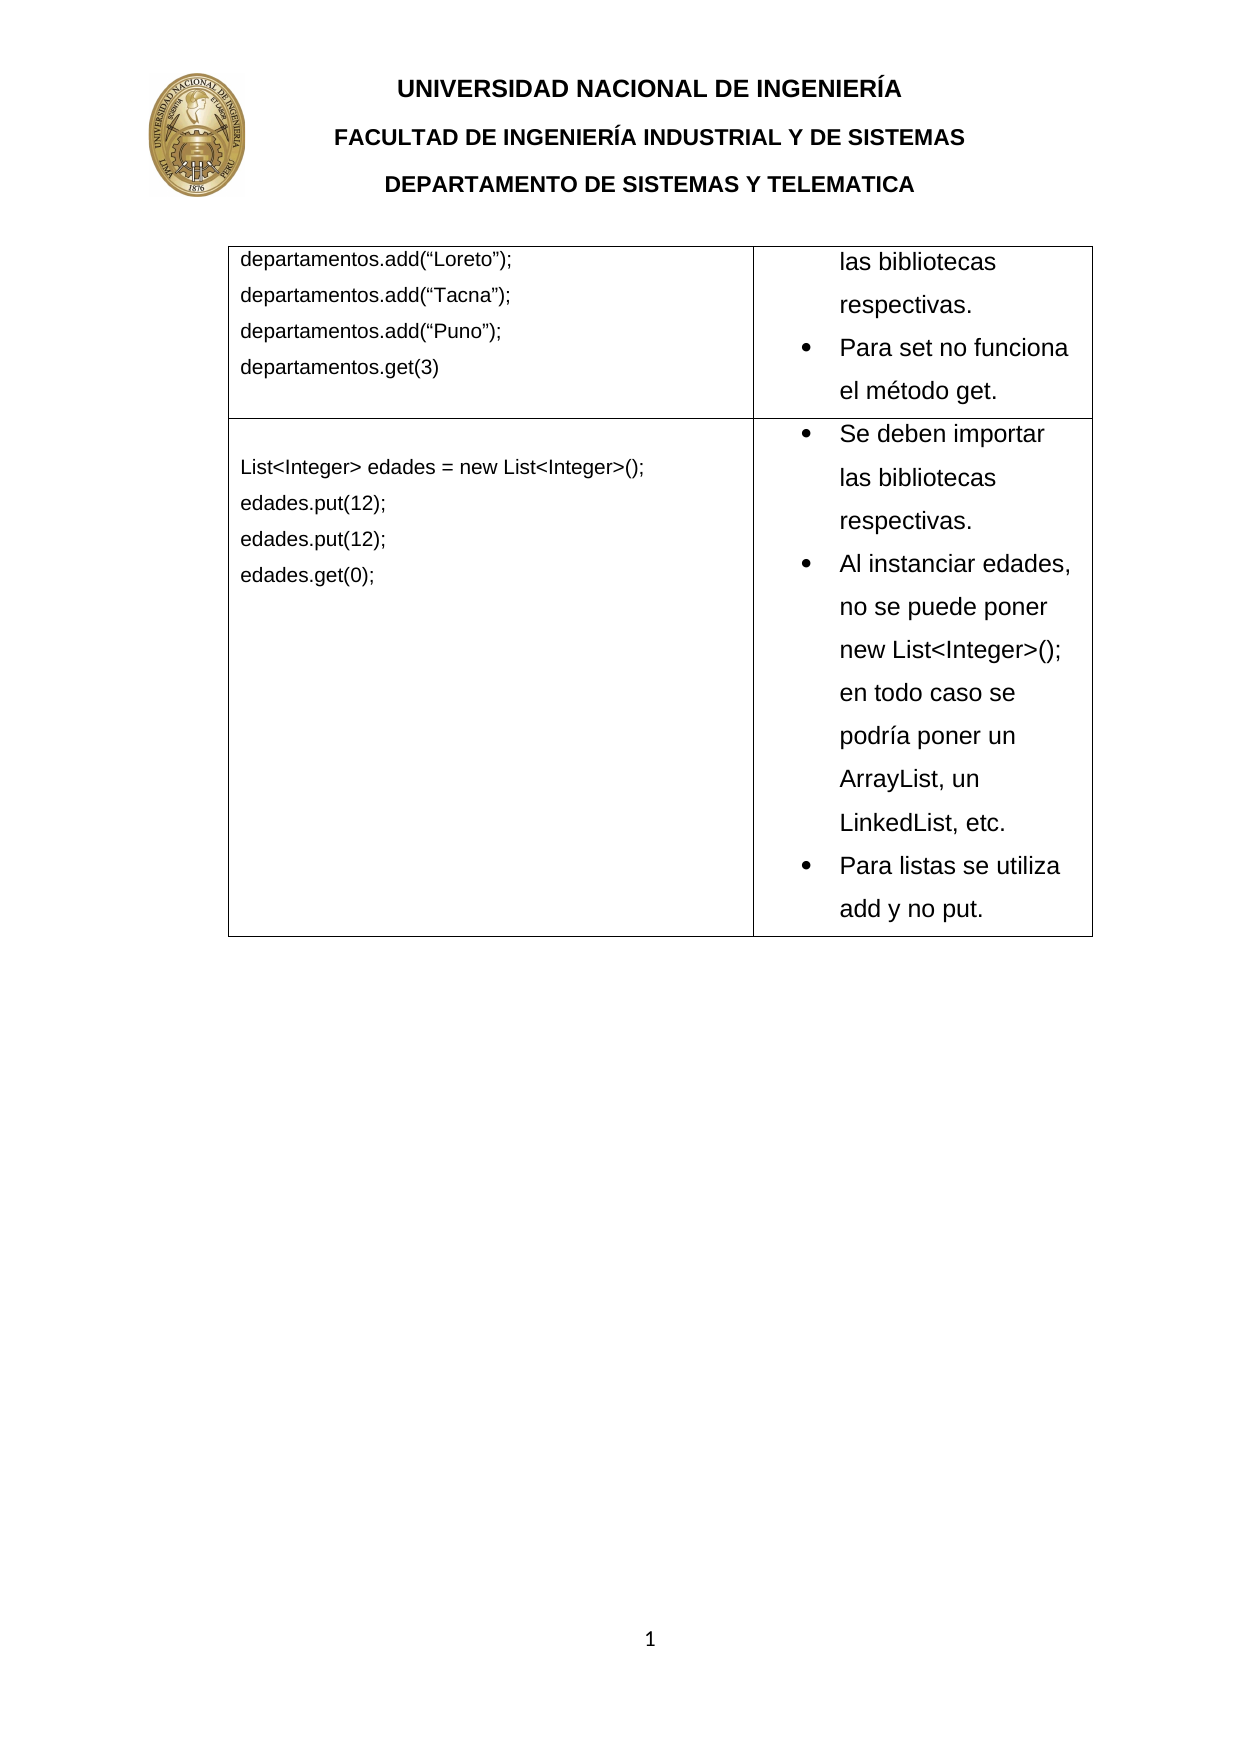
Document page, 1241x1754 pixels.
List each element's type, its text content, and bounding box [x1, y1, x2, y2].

table_cell Se deben importar las bibliotecas respectivas. Para set no funciona el método get. [754, 247, 1092, 418]
picture [148, 73, 246, 197]
table_cell Se deben importar las bibliotecas respectivas. Al instanciar edades, no se puede poner new List<Integer>(); en todo caso se podría poner un ArrayList, un LinkedList, etc. Para listas se utiliza add y no put. [754, 419, 1092, 936]
table_cell List<Integer> edades = new List<Integer>(); edades.put(12); edades.put(12); edades.get(0); [229, 419, 753, 936]
table_cell Set<String> departamentos = new HashSet<>(); departamentos.add(“Loreto”); departamentos.add(“Tacna”); departamentos.add(“Puno”); departamentos.get(3) [229, 247, 753, 418]
